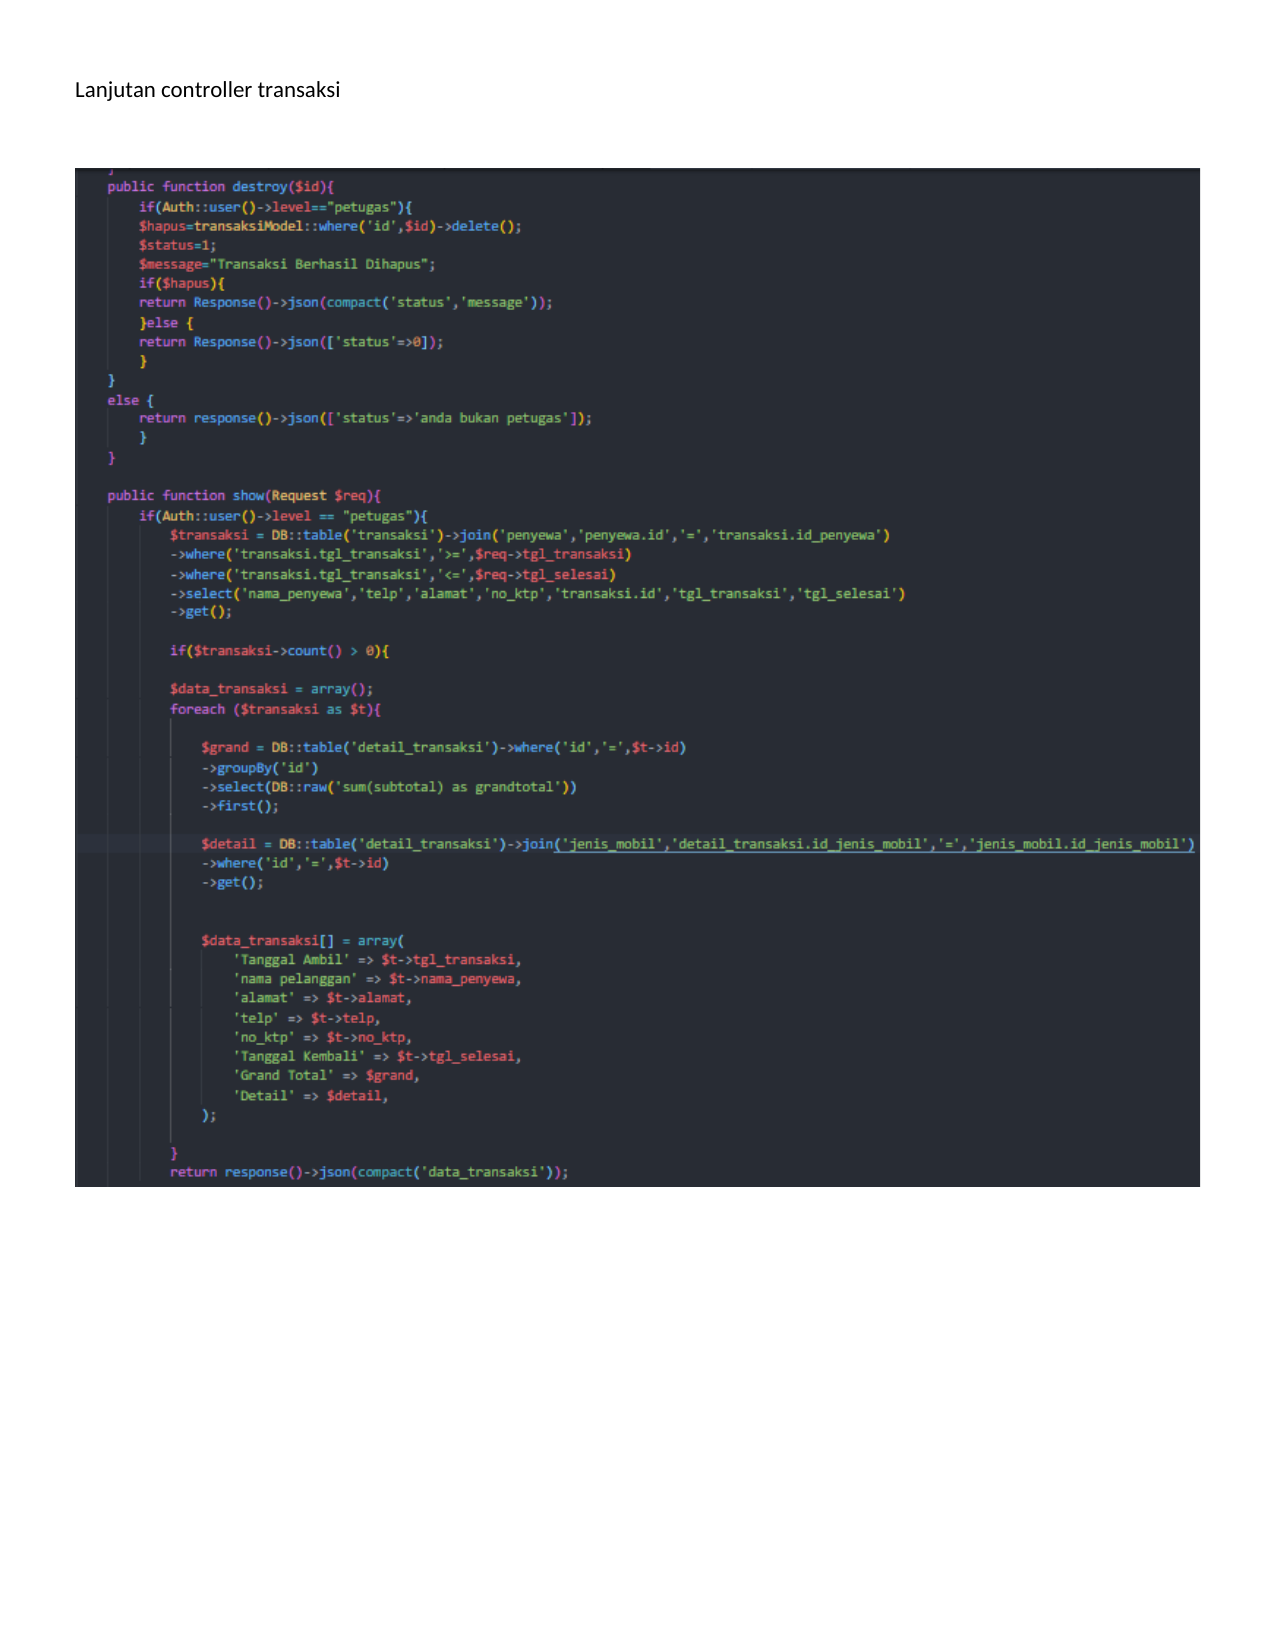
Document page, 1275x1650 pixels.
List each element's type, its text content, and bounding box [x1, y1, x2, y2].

text Lanjutan controller transaksi [75, 75, 1200, 103]
picture [75, 168, 1200, 1187]
